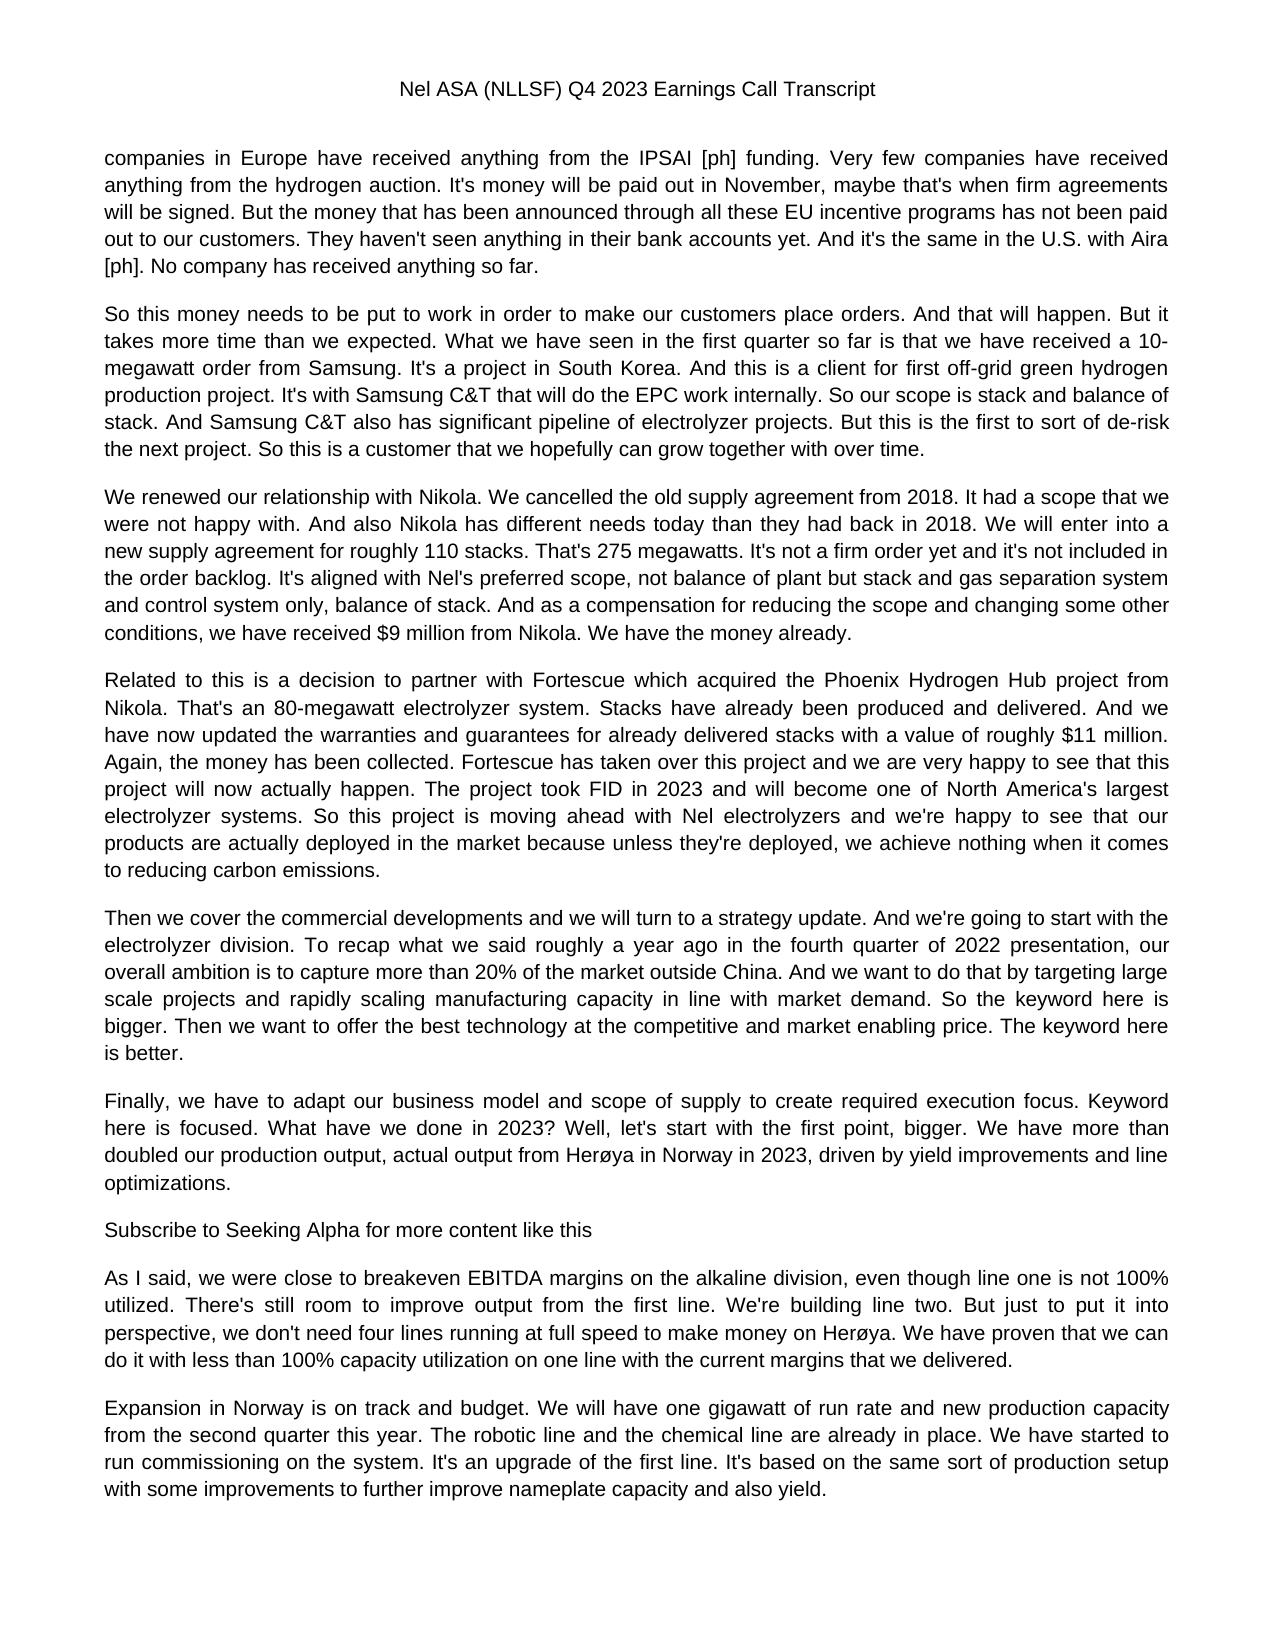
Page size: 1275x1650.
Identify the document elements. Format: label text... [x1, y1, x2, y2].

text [104, 142, 1171, 278]
text Then we cover the commercial developments and we will turn to a strategy update. And we're going to start with the electrolyzer division. To recap what we said roughly a year ago in the fourth quarter of 2022 presentation, our overall ambition is to capture more than 20% of the market outside China. And we want to do that by targeting large scale projects and rapidly scaling manufacturing capacity in line with market demand. So the keyword here is bigger. Then we want to offer the best technology at the competitive and market enabling price. The keyword here is better. [104, 903, 1171, 1065]
text As I said, we were close to breakeven EBITDA margins on the alkaline division, even though line one is not 100% utilized. There's still room to improve output from the first line. We're building line two. But just to put it into perspective, we don't need four lines running at full speed to make money on Herøya. We have proven that we can do it with less than 100% capacity utilization on one line with the current margins that we delivered. [104, 1263, 1171, 1371]
text Subscribe to Seeking Alpha for more content like this [104, 1215, 1171, 1242]
text Finally, we have to adapt our business model and scope of supply to create required execution focus. Keyword here is focused. What have we done in 2023? Well, let's start with the first point, bigger. We have more than doubled our production output, actual output from Herøya in Norway in 2023, driven by yield improvements and line optimizations. [104, 1086, 1171, 1194]
text So this money needs to be put to work in order to make our customers place orders. And that will happen. But it takes more time than we expected. What we have seen in the first quarter so far is that we have received a 10-megawatt order from Samsung. It's a project in South Korea. And this is a client for first off-grid green hydrogen production project. It's with Samsung C&T that will do the EPC work internally. So our scope is stack and balance of stack. And Samsung C&T also has significant pipeline of electrolyzer projects. But this is the first to sort of de-risk the next project. So this is a customer that we hopefully can grow together with over time. [104, 298, 1171, 461]
text Expansion in Norway is on track and budget. We will have one gigawatt of run rate and new production capacity from the second quarter this year. The robotic line and the chemical line are already in place. We have started to run commissioning on the system. It's an upgrade of the first line. It's based on the same sort of production setup with some improvements to further improve nameplate capacity and also yield. [104, 1392, 1171, 1501]
text Related to this is a decision to partner with Fortescue which acquired the Phoenix Hydrogen Hub project from Nikola. That's an 80-megawatt electrolyzer system. Stacks have already been produced and delivered. And we have now updated the warranties and guarantees for already delivered stacks with a value of roughly $11 million. Again, the money has been collected. Fortescue has taken over this project and we are very happy to see that this project will now actually happen. The project took FID in 2023 and will become one of North America's largest electrolyzer systems. So this project is moving ahead with Nel electrolyzers and we're happy to see that our products are actually deployed in the market because unless they're deployed, we achieve nothing when it comes to reducing carbon emissions. [104, 665, 1171, 882]
text We renewed our relationship with Nikola. We cancelled the old supply agreement from 2018. It had a scope that we were not happy with. And also Nikola has different needs today than they had back in 2018. We will enter into a new supply agreement for roughly 110 stacks. That's 275 megawatts. It's not a firm order yet and it's not included in the order backlog. It's aligned with Nel's preferred scope, not balance of plant but stack and gas separation system and control system only, balance of stack. And as a compensation for reducing the scope and changing some other conditions, we have received $9 million from Nikola. We have the money already. [104, 482, 1171, 644]
